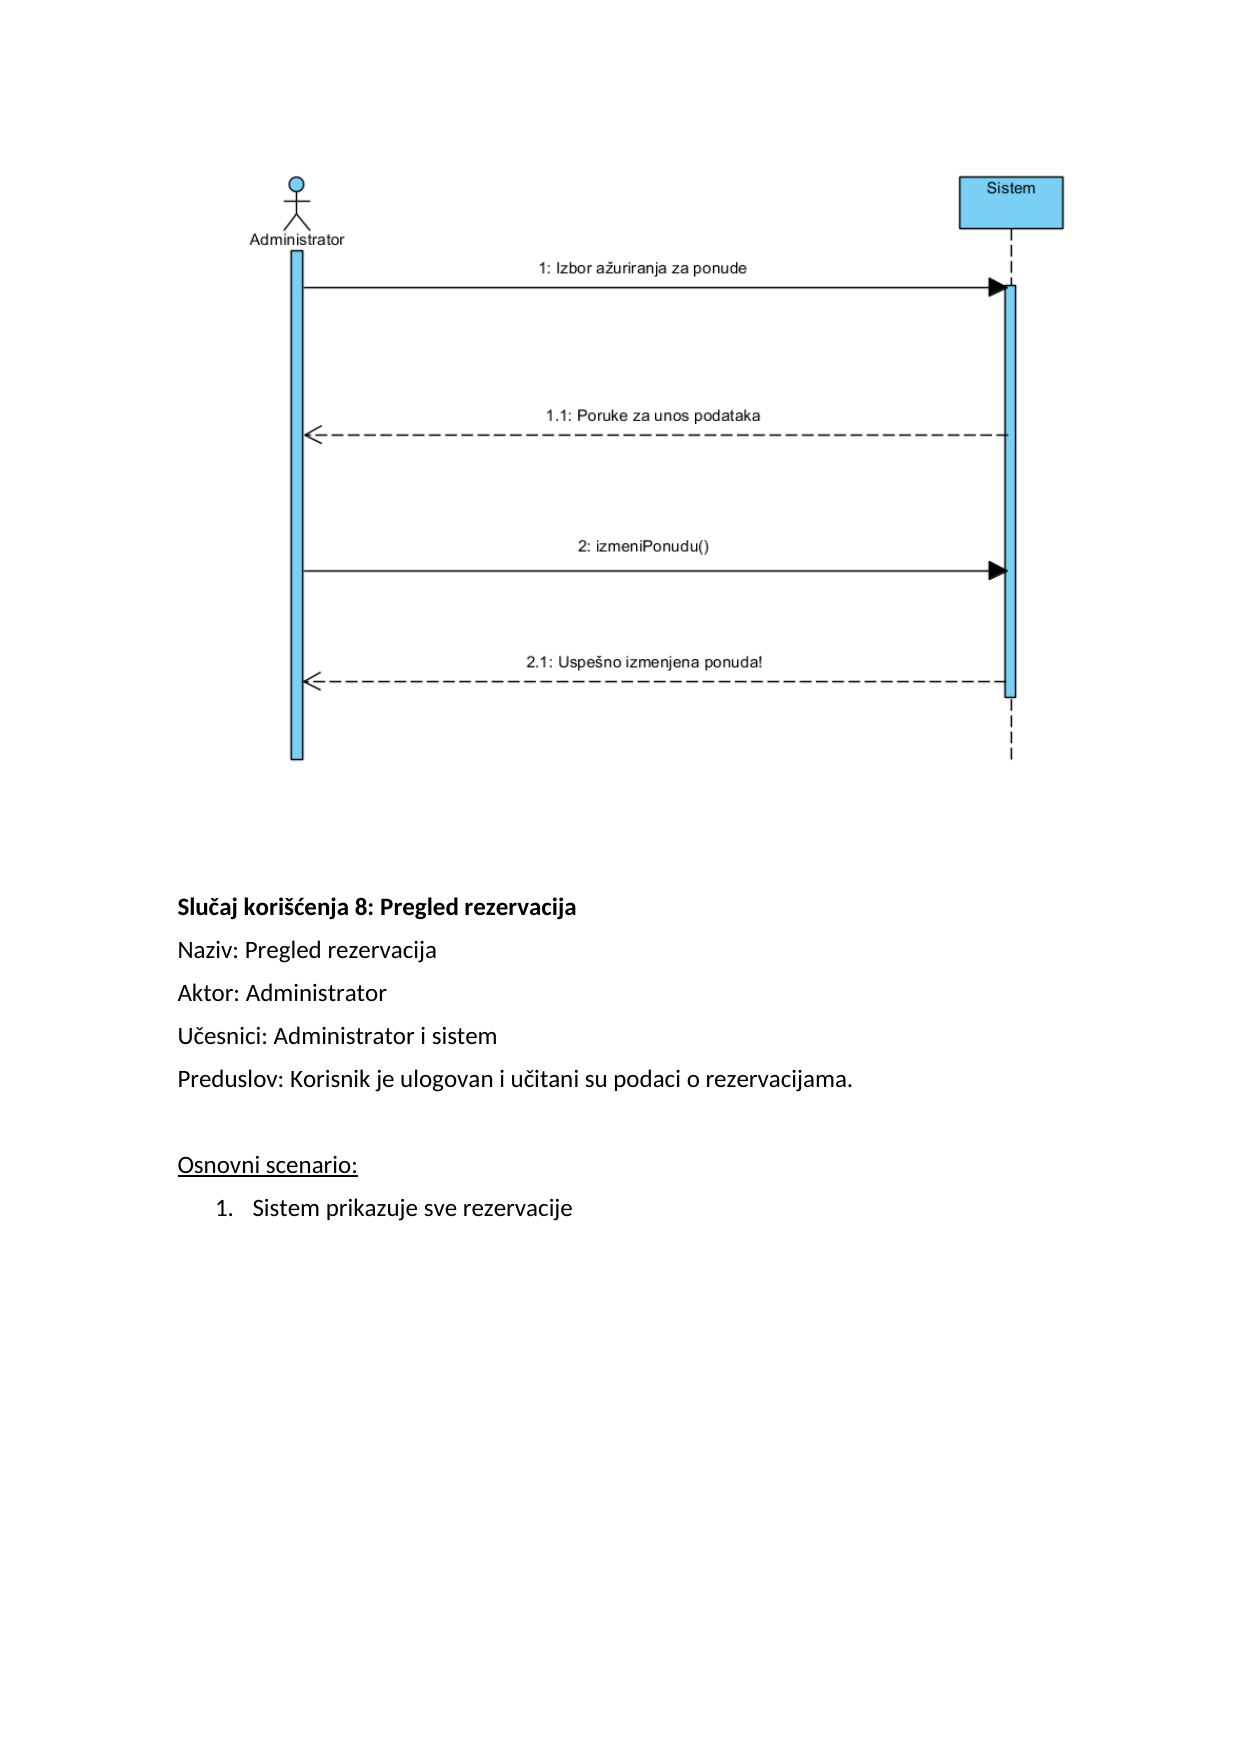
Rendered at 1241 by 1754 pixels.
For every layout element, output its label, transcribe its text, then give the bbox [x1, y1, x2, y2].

text Slučaj korišćenja 8: Pregled rezervacija [177, 891, 1092, 922]
text Učesnici: Administrator i sistem [177, 1020, 1092, 1051]
text Preduslov: Korisnik je ulogovan i učitani su podaci o rezervacijama. [177, 1063, 1092, 1094]
list Sistem prikazuje sve rezervacije [215, 1192, 1092, 1223]
text Aktor: Administrator [177, 977, 1092, 1008]
text Osnovni scenario: [177, 1149, 1092, 1180]
text Naziv: Pregled rezervacija [177, 934, 1092, 965]
picture [177, 147, 1093, 836]
